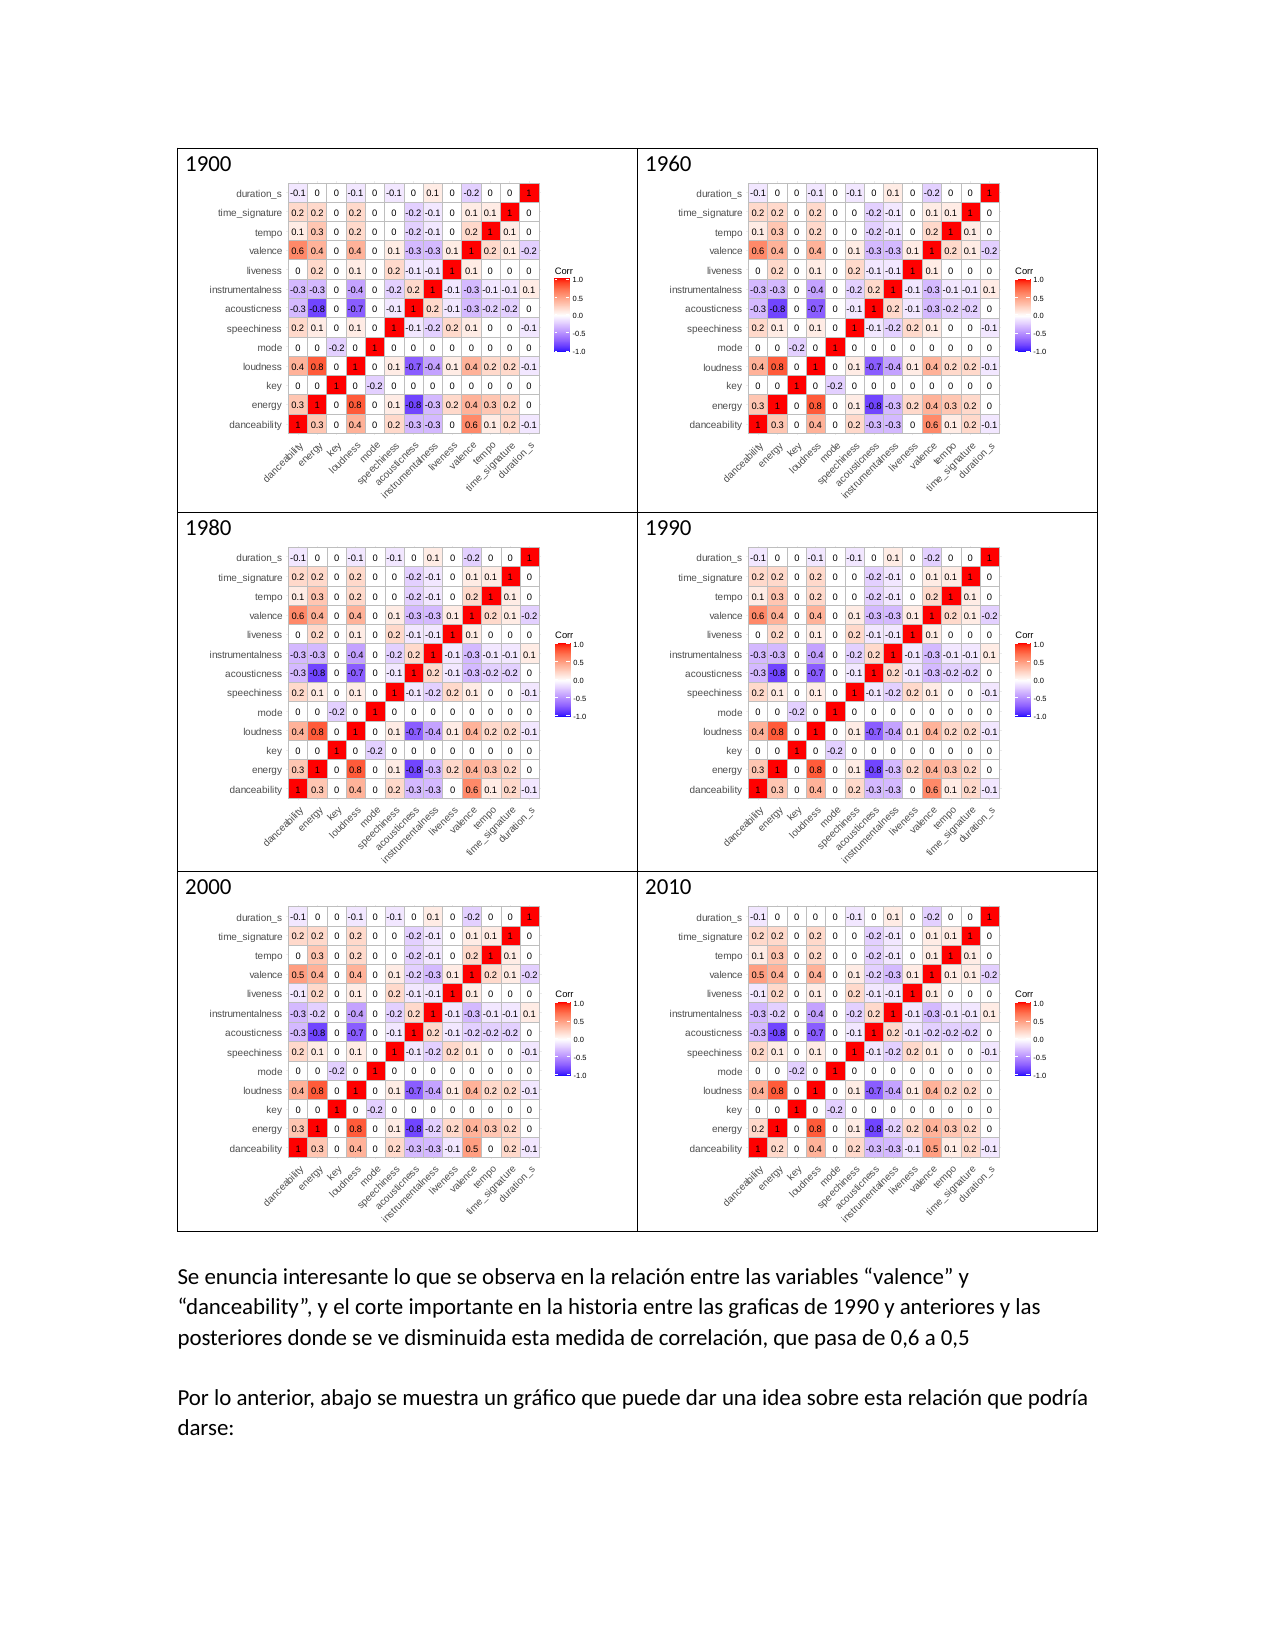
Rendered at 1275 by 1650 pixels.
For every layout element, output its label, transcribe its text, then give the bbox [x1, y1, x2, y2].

table_header 1900 [178, 149, 637, 512]
table_cell 2000 [178, 872, 637, 1231]
table_header 1960 [638, 149, 1097, 512]
table_cell 2010 [638, 872, 1097, 1231]
table_cell 1980 [178, 513, 637, 871]
table_cell 1990 [638, 513, 1097, 871]
text Se enuncia interesante lo que se observa en la relación entre las variables “valence” y “danceability”, y el corte importante en la historia entre las graficas de 1990 y anteriores y las posteriores donde se ve disminuida esta medida de correlación, que pasa de 0,6 a 0,5 [177, 1262, 1098, 1351]
text Por lo anterior, abajo se muestra un gráfico que puede dar una idea sobre esta relación que podría darse: [177, 1383, 1098, 1441]
